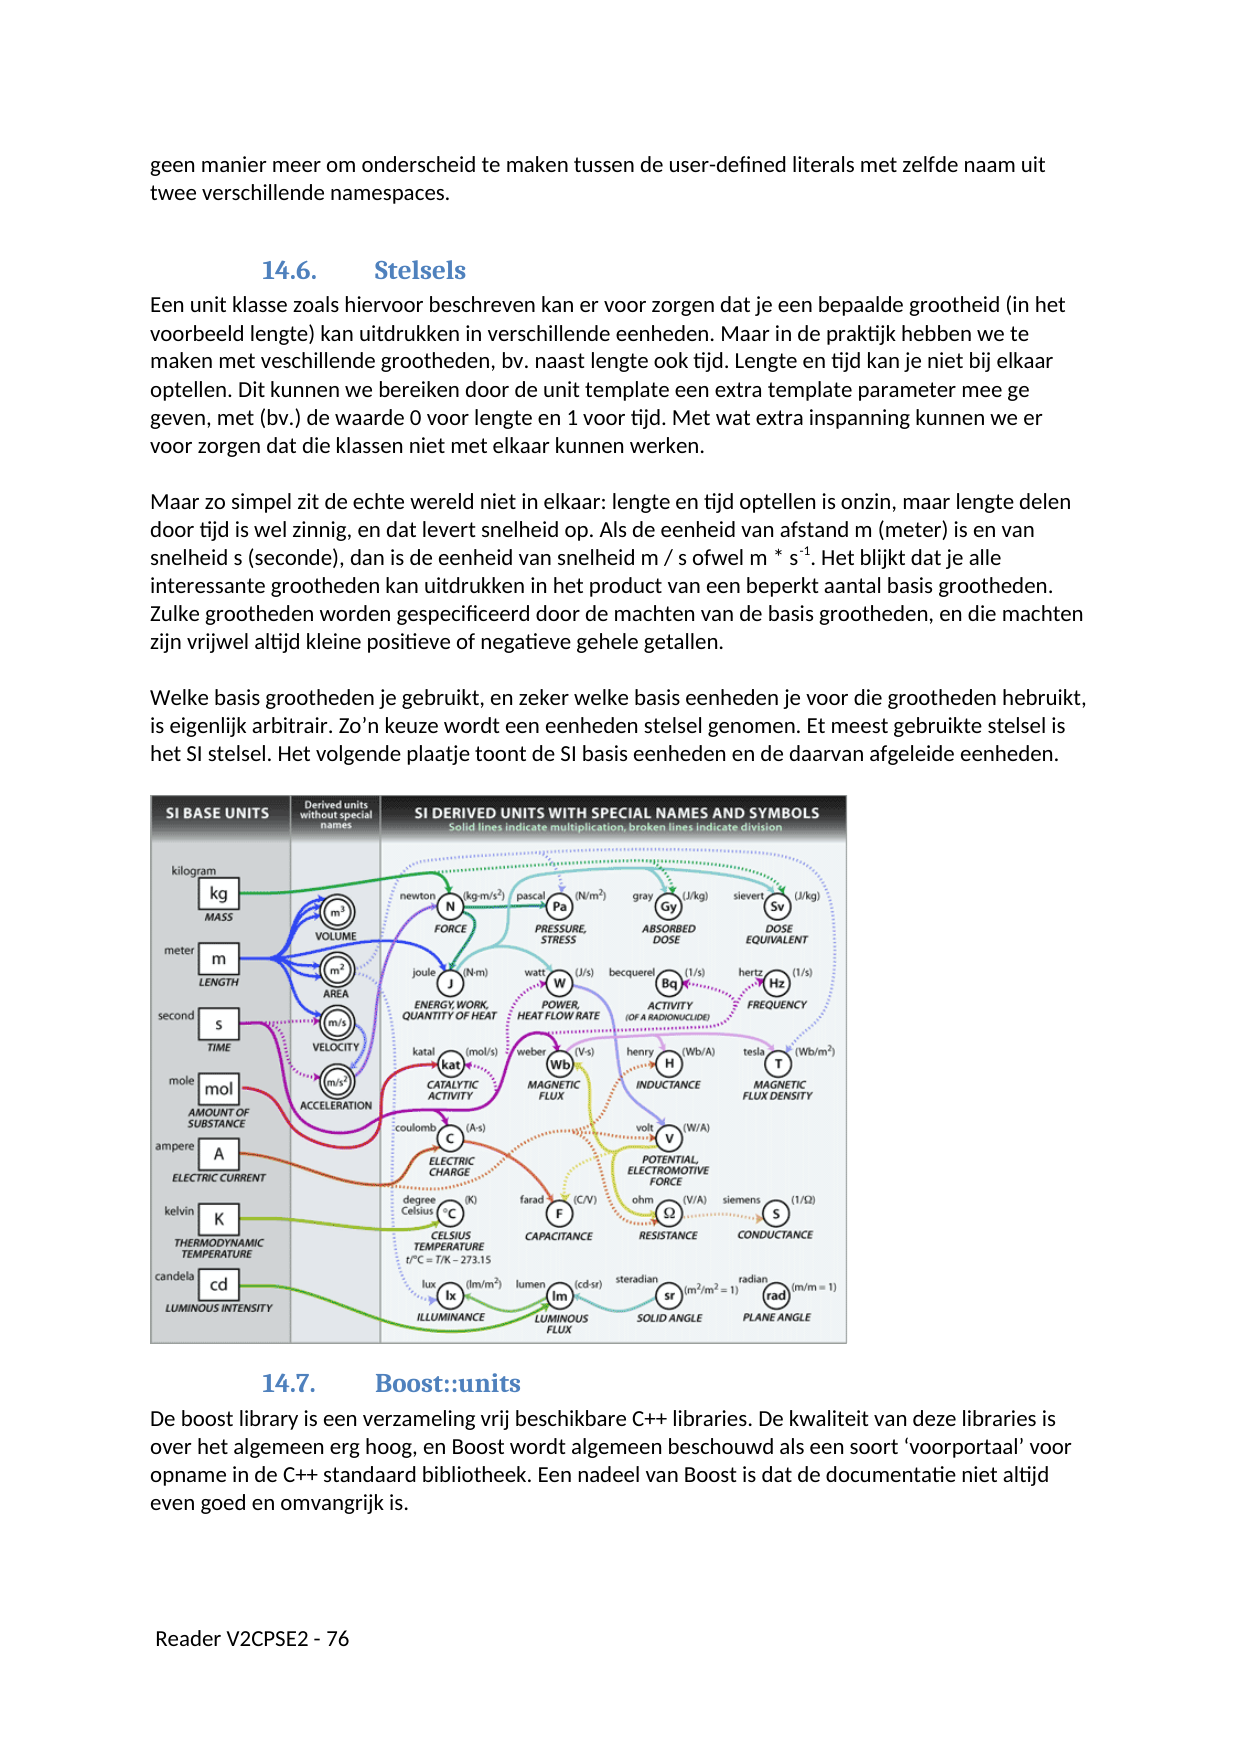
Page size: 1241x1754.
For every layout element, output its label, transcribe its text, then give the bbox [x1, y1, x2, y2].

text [150, 150, 1090, 206]
subtitle Boost::units [262, 1368, 1090, 1399]
text Een unit klasse zoals hiervoor beschreven kan er voor zorgen dat je een bepaalde grootheid (in het voorbeeld lengte) kan uitdrukken in verschillende eenheden. Maar in de praktijk hebben we te maken met veschillende grootheden, bv. naast lengte ook tijd. Lengte en tijd kan je niet bij elkaar optellen. Dit kunnen we bereiken door de unit template een extra template parameter mee ge geven, met (bv.) de waarde 0 voor lengte en 1 voor tijd. Met wat extra inspanning kunnen we er voor zorgen dat die klassen niet met elkaar kunnen werken. [150, 291, 1090, 459]
text even goed en omvangrijk is. [150, 1488, 1090, 1516]
text Welke basis grootheden je gebruikt, en zeker welke basis eenheden je voor die grootheden hebruikt, is eigenlijk arbitrair. Zo’n keuze wordt een eenheden stelsel genomen. Et meest gebruikte stelsel is het SI stelsel. Het volgende plaatje toont de SI basis eenheden en de daarvan afgeleide eenheden. [150, 683, 1090, 767]
text Maar zo simpel zit de echte wereld niet in elkaar: lengte en tijd optellen is onzin, maar lengte delen door tijd is wel zinnig, en dat levert snelheid op. Als de eenheid van afstand m (meter) is en van snelheid s (seconde), dan is de eenheid van snelheid m / s ofwel m * s-1. Het blijkt dat je alle interessante grootheden kan uitdrukken in het product van een beperkt aantal basis grootheden. Zulke grootheden worden gespecificeerd door de machten van de basis grootheden, en die machten zijn vrijwel altijd kleine positieve of negatieve gehele getallen. [150, 487, 1090, 655]
picture [150, 795, 848, 1344]
text De boost library is een verzameling vrij beschikbare C++ libraries. De kwaliteit van deze libraries is over het algemeen erg hoog, en Boost wordt algemeen beschouwd als een soort ‘voorportaal’ voor opname in de C++ standaard bibliotheek. Een nadeel van Boost is dat de documentatie niet altijd [150, 1404, 1090, 1488]
subtitle Stelsels [262, 255, 1090, 286]
